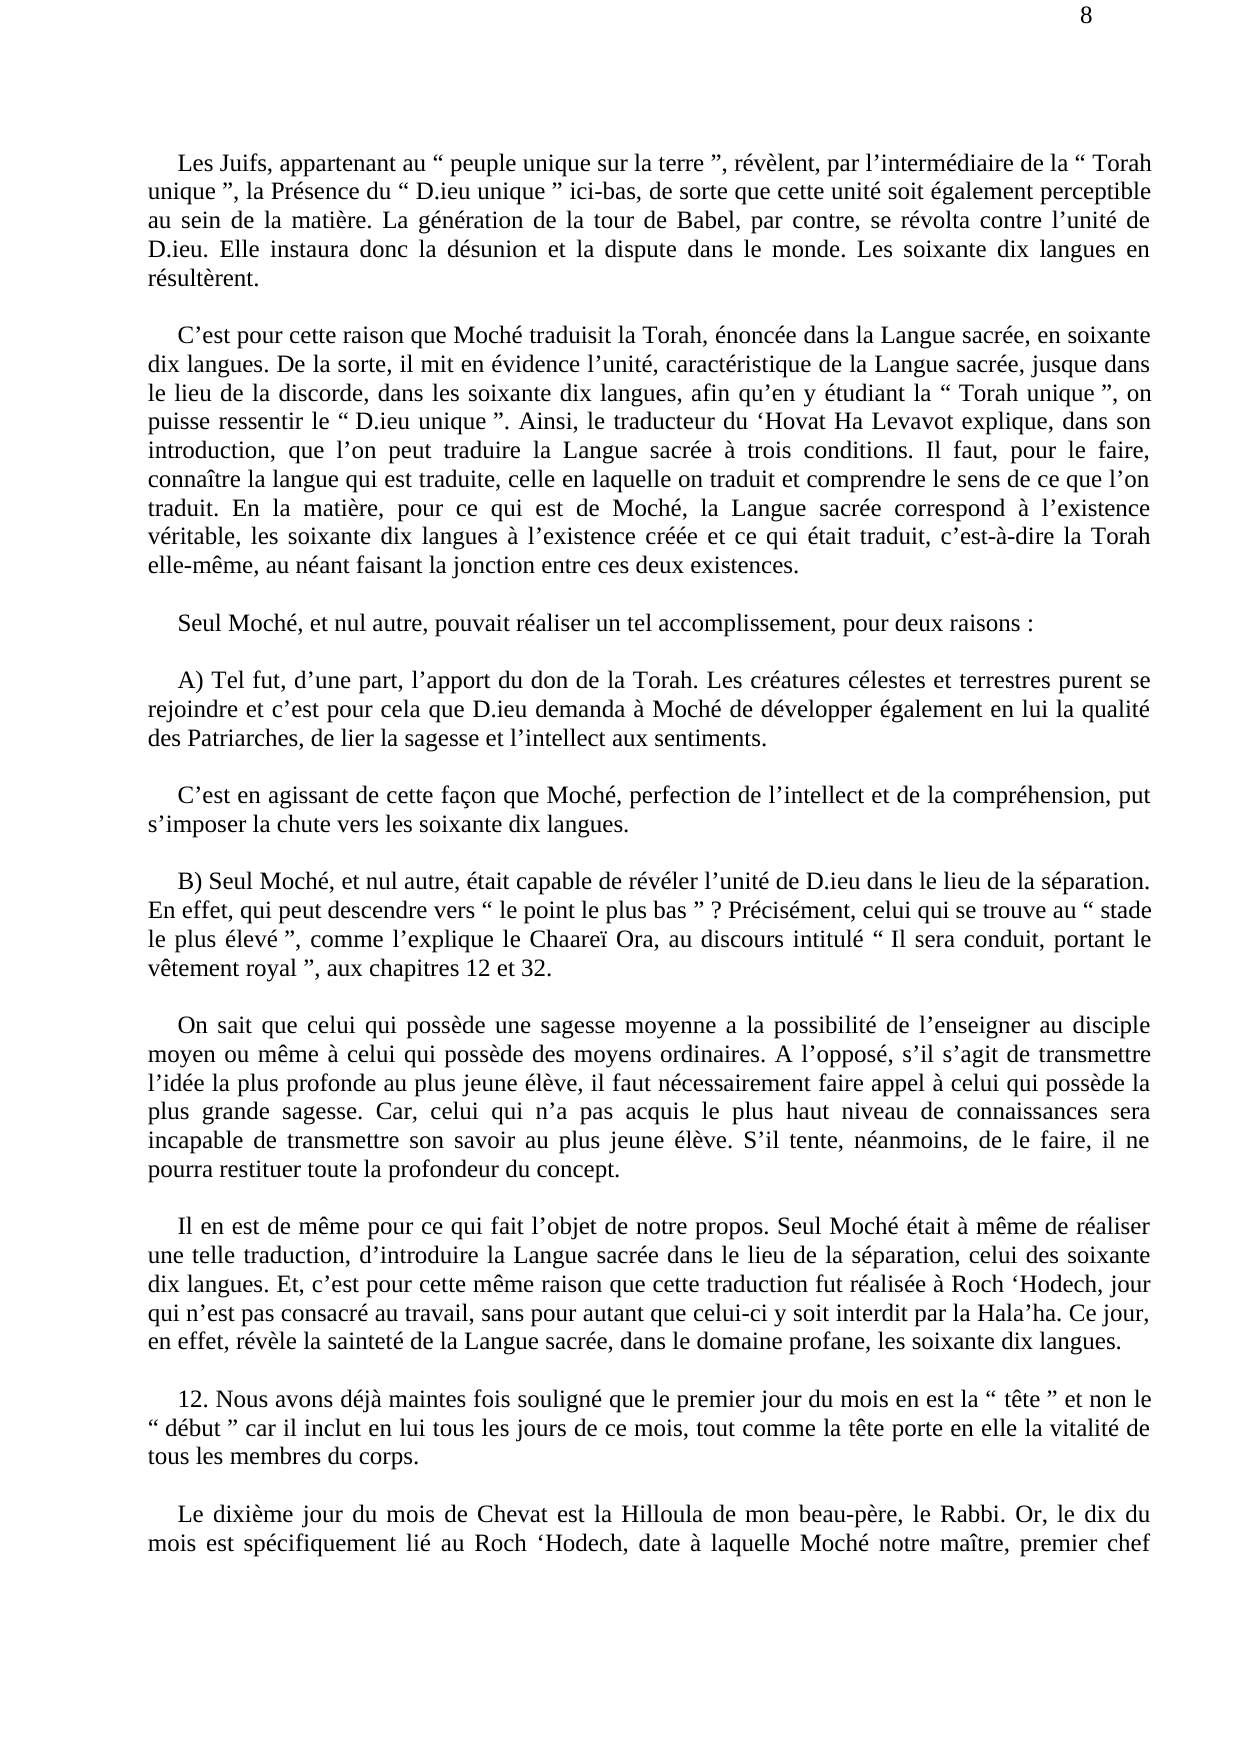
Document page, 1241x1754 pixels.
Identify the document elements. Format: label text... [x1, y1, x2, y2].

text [148, 1499, 1152, 1556]
text Les Juifs, appartenant au “ peuple unique sur la terre ”, révèlent, par l’intermédiaire de la “ Torah unique ”, la Présence du “ D.ieu unique ” ici-bas, de sorte que cette unité soit également perceptible au sein de la matière. La génération de la tour de Babel, par contre, se révolta contre l’unité de D.ieu. Elle instaura donc la désunion et la dispute dans le monde. Les soixante dix langues en résultèrent. [148, 148, 1152, 291]
text A) Tel fut, d’une part, l’apport du don de la Torah. Les créatures célestes et terrestres purent se rejoindre et c’est pour cela que D.ieu demanda à Moché de développer également en lui la qualité des Patriarches, de lier la sagesse et l’intellect aux sentiments. [148, 665, 1152, 751]
text Seul Moché, et nul autre, pouvait réaliser un tel accomplissement, pour deux raisons : [148, 608, 1152, 636]
text Il en est de même pour ce qui fait l’objet de notre propos. Seul Moché était à même de réaliser une telle traduction, d’introduire la Langue sacrée dans le lieu de la séparation, celui des soixante dix langues. Et, c’est pour cette même raison que cette traduction fut réalisée à Roch ‘Hodech, jour qui n’est pas consacré au travail, sans pour autant que celui-ci y soit interdit par la Hala’ha. Ce jour, en effet, révèle la sainteté de la Langue sacrée, dans le domaine profane, les soixante dix langues. [148, 1211, 1152, 1355]
text C’est pour cette raison que Moché traduisit la Torah, énoncée dans la Langue sacrée, en soixante dix langues. De la sorte, il mit en évidence l’unité, caractéristique de la Langue sacrée, jusque dans le lieu de la discorde, dans les soixante dix langues, afin qu’en y étudiant la “ Torah unique ”, on puisse ressentir le “ D.ieu unique ”. Ainsi, le traducteur du ‘Hovat Ha Levavot explique, dans son introduction, que l’on peut traduire la Langue sacrée à trois conditions. Il faut, pour le faire, connaître la langue qui est traduite, celle en laquelle on traduit et comprendre le sens de ce que l’on traduit. En la matière, pour ce qui est de Moché, la Langue sacrée correspond à l’existence véritable, les soixante dix langues à l’existence créée et ce qui était traduit, c’est-à-dire la Torah elle-même, au néant faisant la jonction entre ces deux existences. [148, 320, 1152, 579]
text B) Seul Moché, et nul autre, était capable de révéler l’unité de D.ieu dans le lieu de la séparation. En effet, qui peut descendre vers “ le point le plus bas ” ? Précisément, celui qui se trouve au “ stade le plus élevé ”, comme l’explique le Chaareï Ora, au discours intitulé “ Il sera conduit, portant le vêtement royal ”, aux chapitres 12 et 32. [148, 866, 1152, 981]
text 12. Nous avons déjà maintes fois souligné que le premier jour du mois en est la “ tête ” et non le “ début ” car il inclut en lui tous les jours de ce mois, tout comme la tête porte en elle la vitalité de tous les membres du corps. [148, 1384, 1152, 1470]
text On sait que celui qui possède une sagesse moyenne a la possibilité de l’enseigner au disciple moyen ou même à celui qui possède des moyens ordinaires. A l’opposé, s’il s’agit de transmettre l’idée la plus profonde au plus jeune élève, il faut nécessairement faire appel à celui qui possède la plus grande sagesse. Car, celui qui n’a pas acquis le plus haut niveau de connaissances sera incapable de transmettre son savoir au plus jeune élève. S’il tente, néanmoins, de le faire, il ne pourra restituer toute la profondeur du concept. [148, 1010, 1152, 1183]
text C’est en agissant de cette façon que Moché, perfection de l’intellect et de la compréhension, put s’imposer la chute vers les soixante dix langues. [148, 780, 1152, 838]
